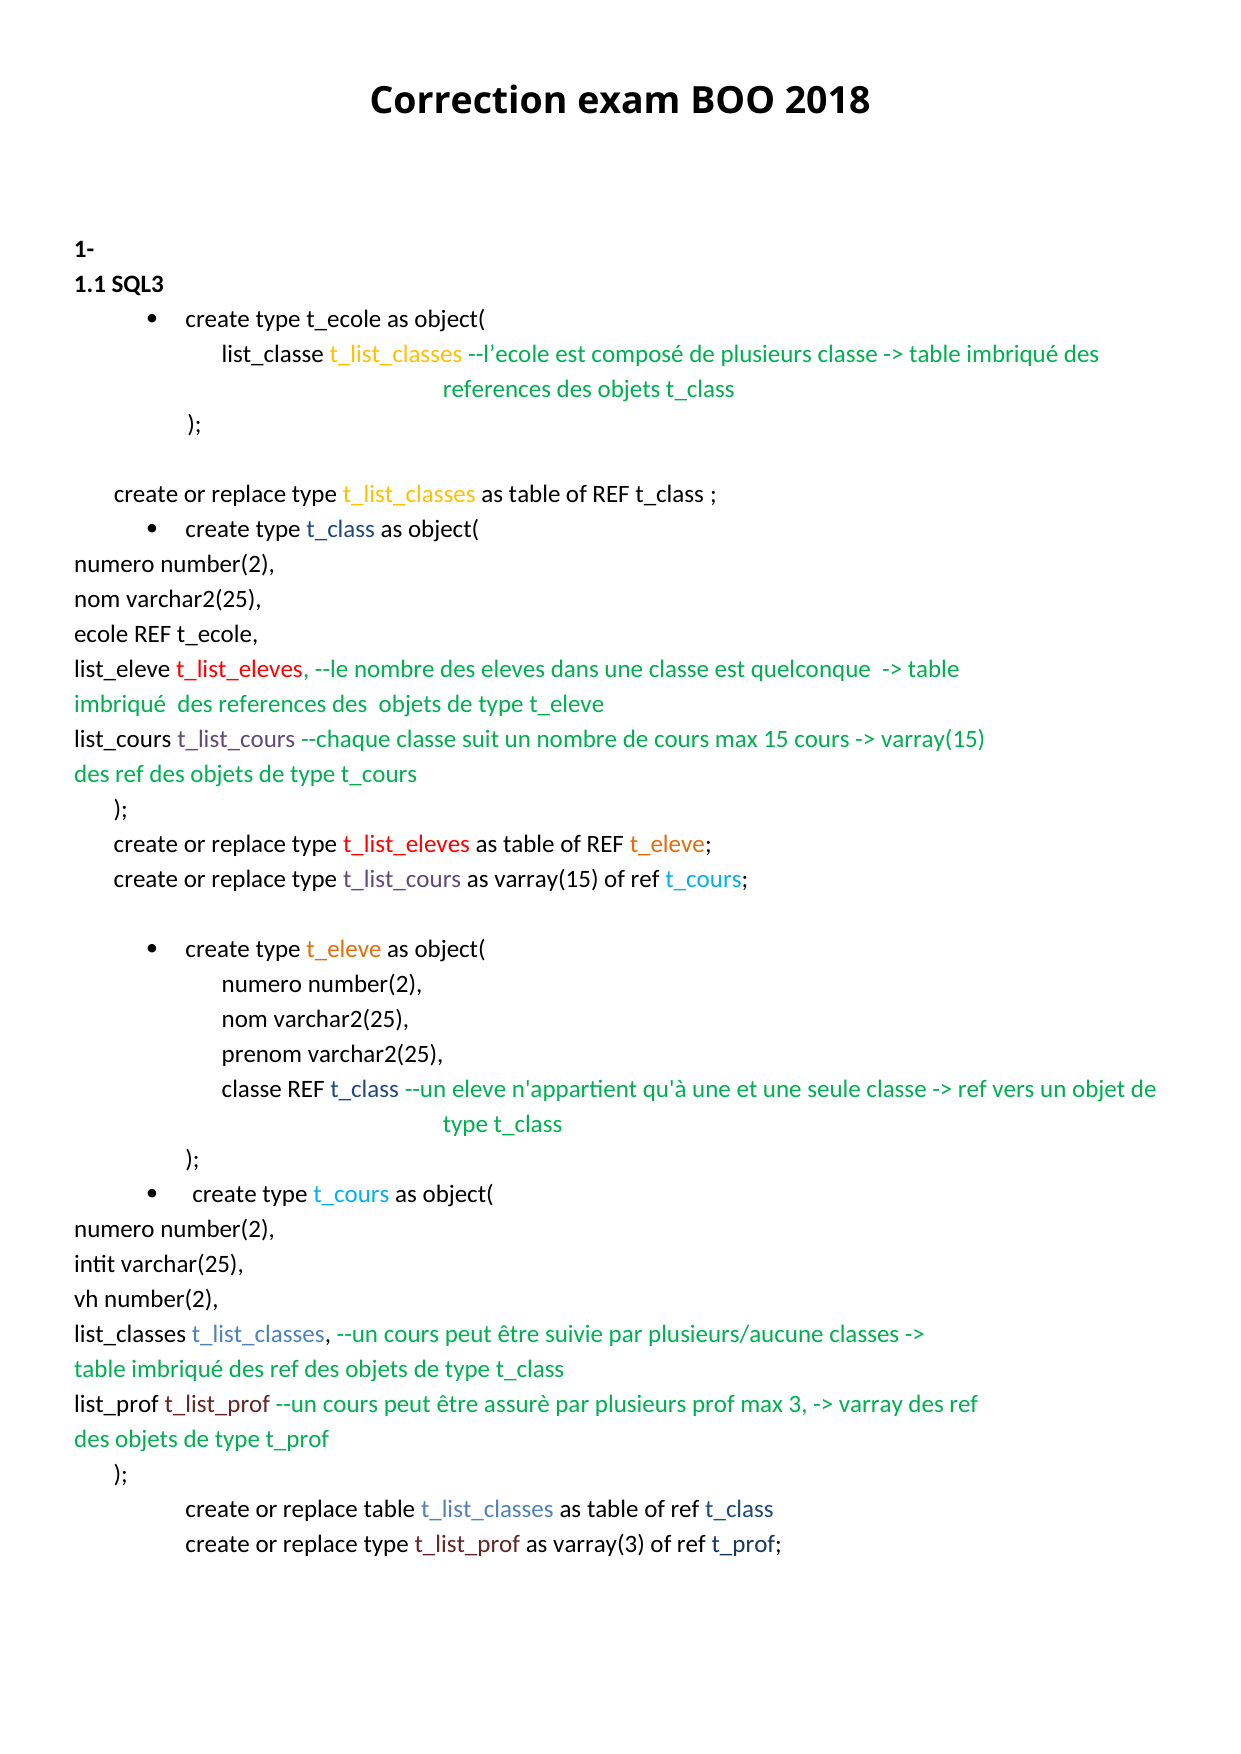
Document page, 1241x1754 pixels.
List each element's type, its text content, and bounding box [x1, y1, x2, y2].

list nom varchar2(25), [74, 583, 1166, 613]
list prenom varchar2(25), [185, 1038, 1166, 1068]
list nom varchar2(25), [185, 1003, 1166, 1033]
list classe REF t_class --un eleve n'appartient qu'à une et une seule classe -> ref vers un objet de type t_class [185, 1073, 1166, 1138]
list ecole REF t_ecole, [74, 618, 1166, 648]
list ); [185, 1143, 1166, 1173]
list list_cours t_list_cours --chaque classe suit un nombre de cours max 15 cours -> varray(15) des ref des objets de type t_cours [74, 723, 1166, 788]
list create or replace type t_list_eleves as table of REF t_eleve; [74, 828, 1166, 858]
list list_classe t_list_classes --l’ecole est composé de plusieurs classe -> table imbriqué des references des objets t_class [111, 338, 1166, 403]
list create or replace table t_list_classes as table of ref t_class [185, 1493, 1166, 1523]
list create or replace type t_list_classes as table of REF t_class ; [74, 478, 1166, 508]
list numero number(2), [74, 548, 1166, 578]
list intit varchar(25), [74, 1248, 1166, 1278]
list list_prof t_list_prof --un cours peut être assurè par plusieurs prof max 3, -> varray des ref des objets de type t_prof [74, 1388, 1166, 1453]
list create type t_ecole as object( [148, 303, 1166, 333]
list ); [74, 793, 1166, 823]
text Correction exam BOO 2018 [148, 74, 1093, 125]
list numero number(2), [185, 968, 1166, 998]
list list_eleve t_list_eleves, --le nombre des eleves dans une classe est quelconque -> table imbriqué des references des objets de type t_eleve [74, 653, 1166, 718]
list numero number(2), [74, 1213, 1166, 1243]
list create or replace type t_list_prof as varray(3) of ref t_prof; [185, 1528, 1166, 1558]
list ); [111, 408, 1166, 438]
list create type t_class as object( [148, 513, 1166, 543]
list list_classes t_list_classes, --un cours peut être suivie par plusieurs/aucune classes -> table imbriqué des ref des objets de type t_class [74, 1318, 1166, 1383]
list create type t_cours as object( [148, 1178, 1166, 1208]
list ); [74, 1458, 1166, 1488]
list create type t_eleve as object( [148, 933, 1166, 963]
list 1.1 SQL3 [74, 233, 1166, 298]
list create or replace type t_list_cours as varray(15) of ref t_cours; [74, 863, 1166, 893]
list vh number(2), [74, 1283, 1166, 1313]
